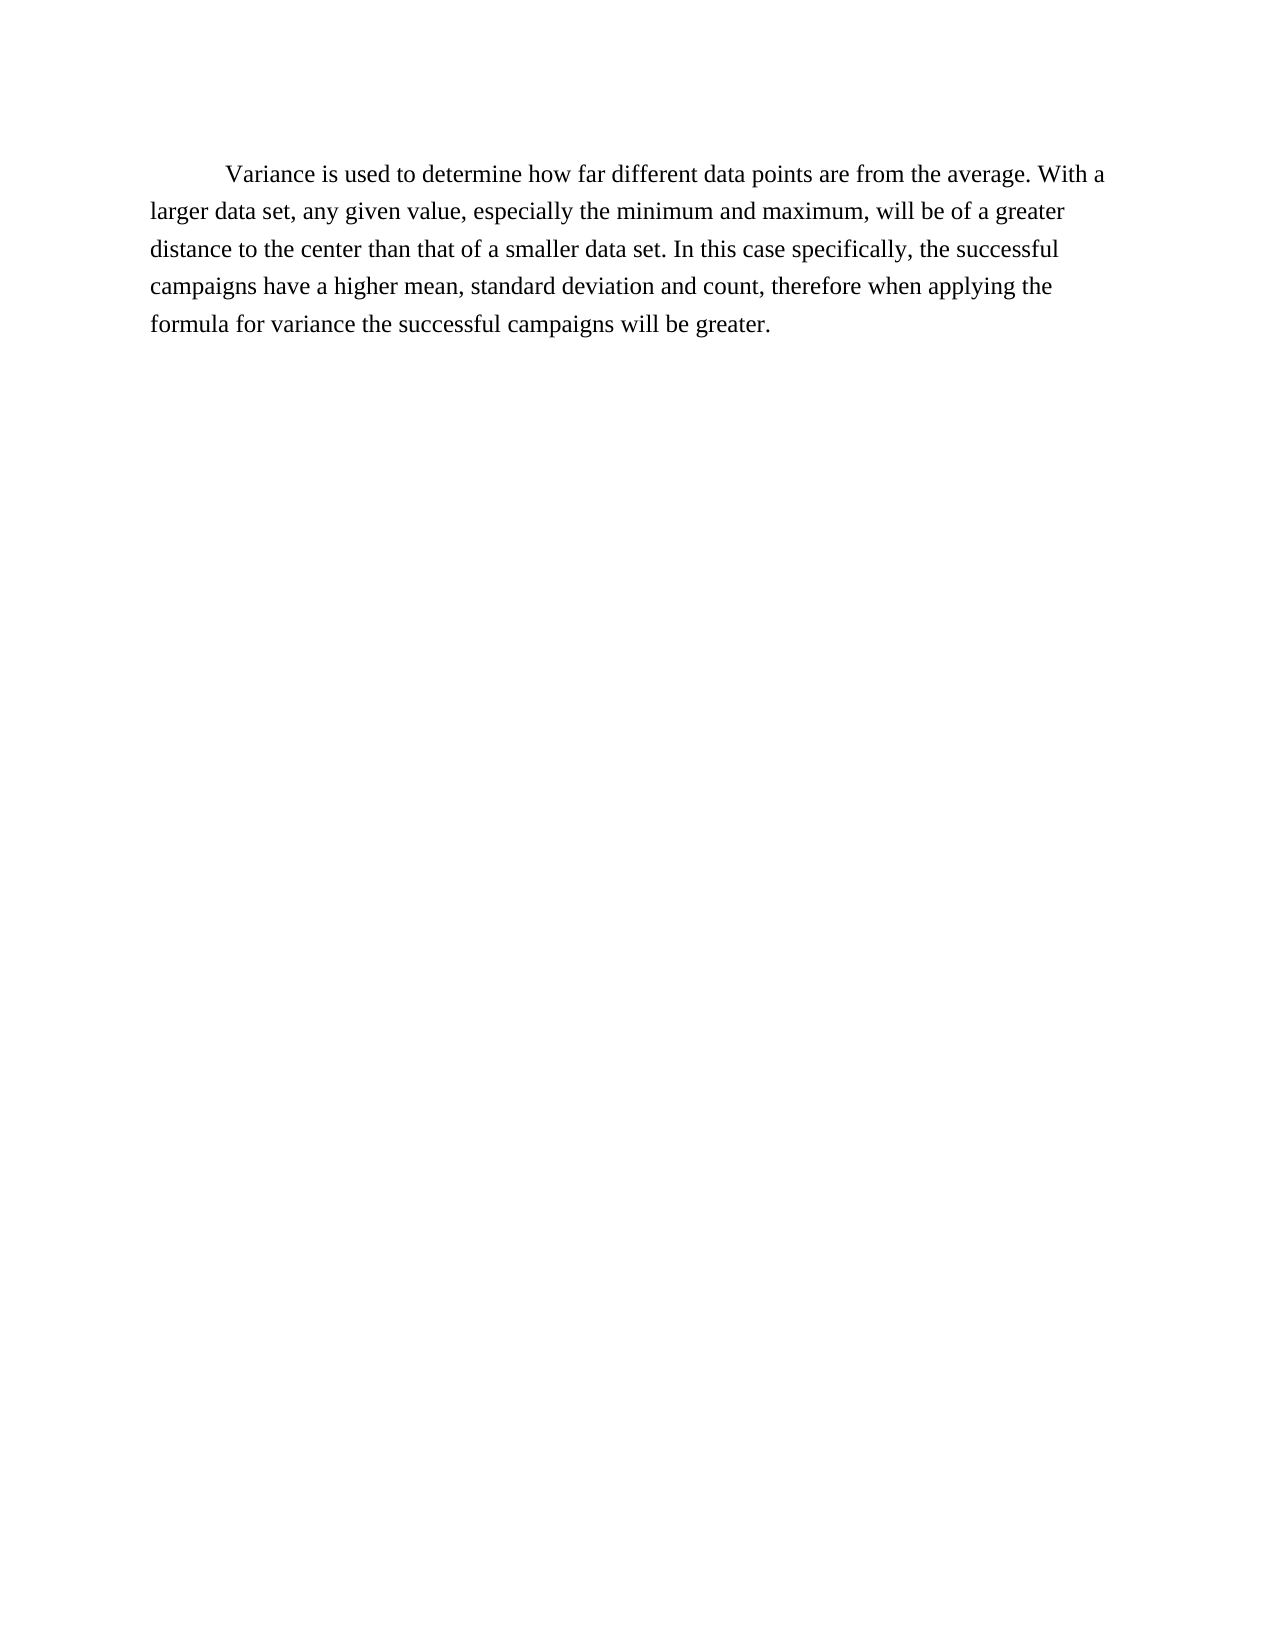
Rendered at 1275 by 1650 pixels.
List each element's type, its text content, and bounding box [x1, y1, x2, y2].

text Variance is used to determine how far different data points are from the average. With a larger data set, any given value, especially the minimum and maximum, will be of a greater distance to the center than that of a smaller data set. In this case specifically, the successful campaigns have a higher mean, standard deviation and count, therefore when applying the formula for variance the successful campaigns will be greater. [150, 150, 1125, 337]
